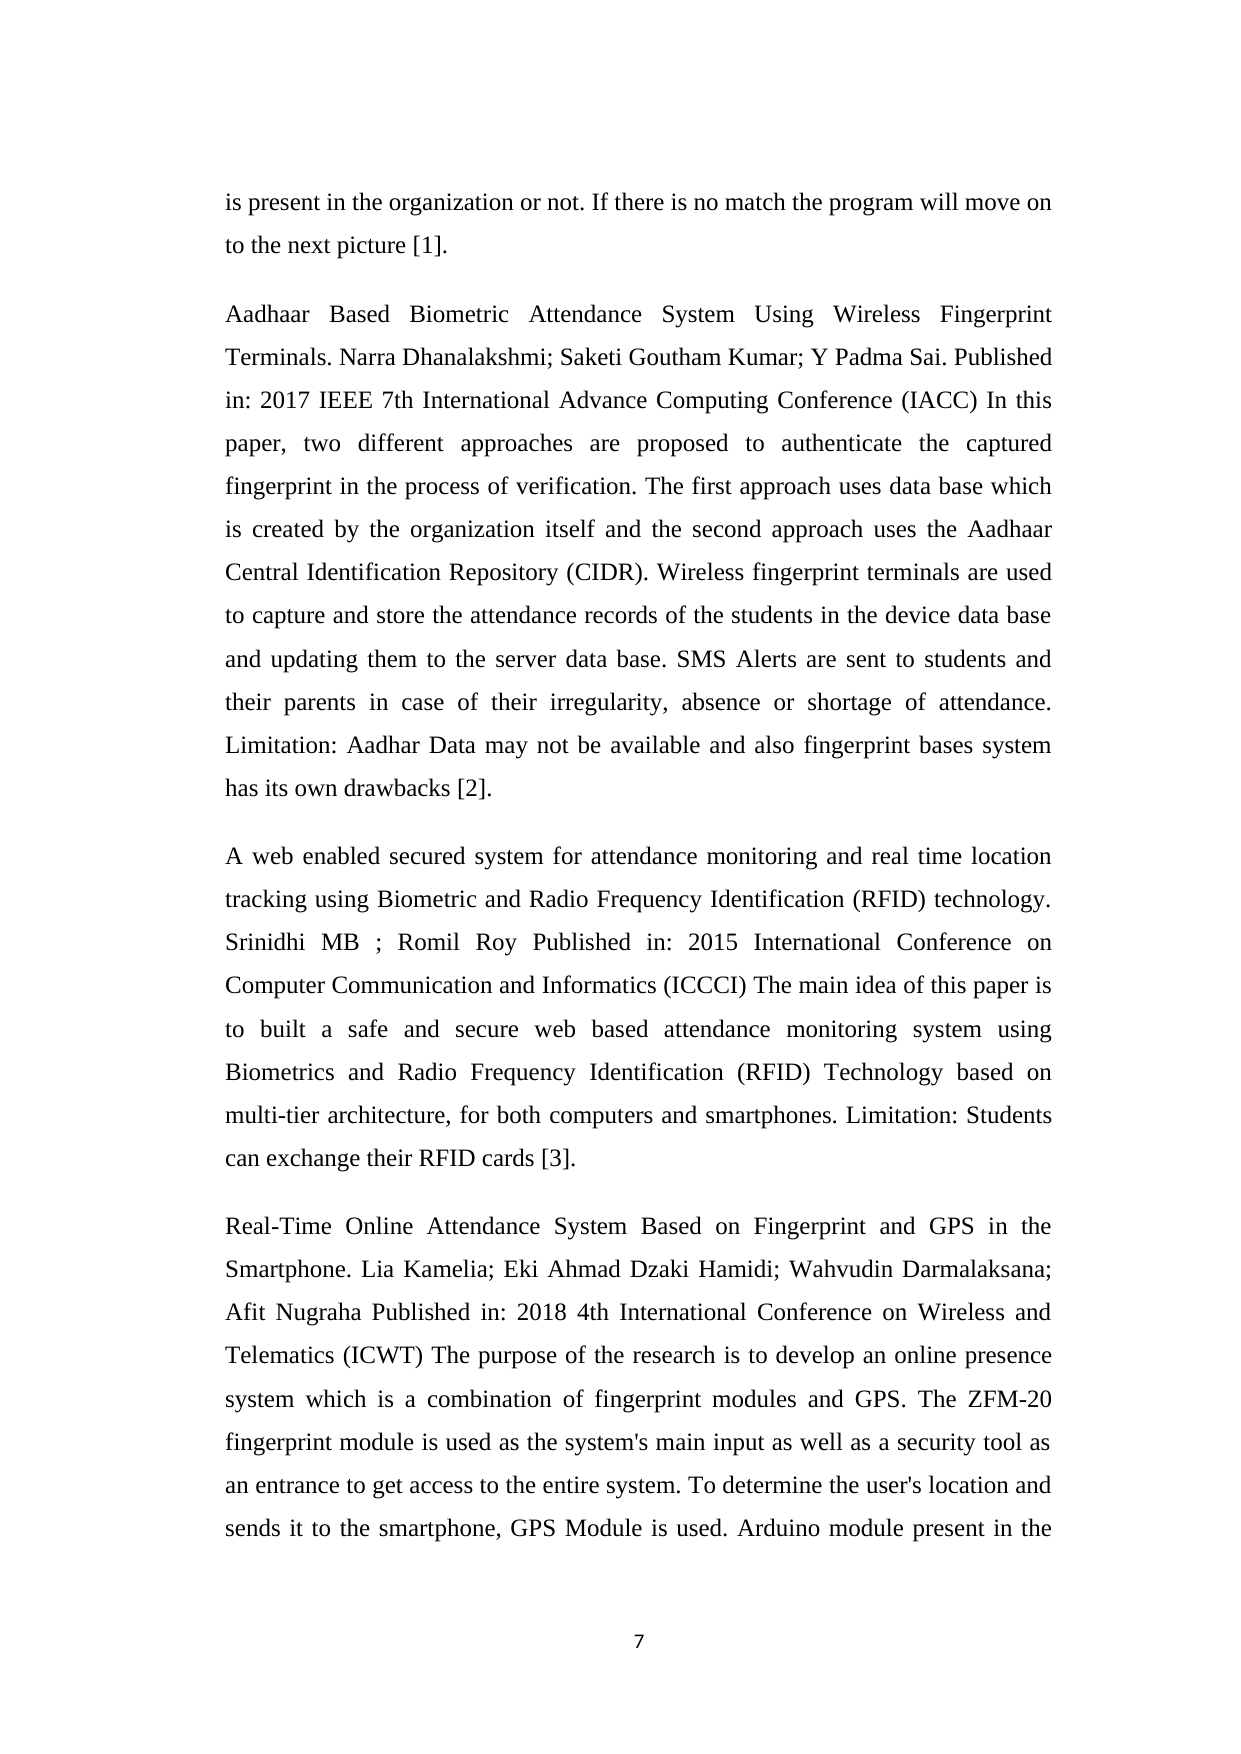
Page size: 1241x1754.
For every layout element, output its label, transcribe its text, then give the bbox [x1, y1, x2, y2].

text A web enabled secured system for attendance monitoring and real time location tracking using Biometric and Radio Frequency Identification (RFID) technology. Srinidhi MB ; Romil Roy Published in: 2015 International Conference on Computer Communication and Informatics (ICCCI) The main idea of this paper is to built a safe and secure web based attendance monitoring system using Biometrics and Radio Frequency Identification (RFID) Technology based on multi-tier architecture, for both computers and smartphones. Limitation: Students can exchange their RFID cards. [225, 841, 1053, 1172]
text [225, 1211, 1053, 1542]
text Aadhaar Based Biometric Attendance System Using Wireless Fingerprint Terminals. Narra Dhanalakshmi; Saketi Goutham Kumar; Y Padma Sai. Published in: 2017 IEEE 7th International Advance Computing Conference (IACC) In this paper, two different approaches are proposed to authenticate the captured fingerprint in the process of verification. The first approach uses data base which is created by the organization itself and the second approach uses the Aadhaar Central Identification Repository (CIDR). Wireless fingerprint terminals are used to capture and store the attendance records of the students in the device data base and updating them to the server data base. SMS Alerts are sent to students and their parents in case of their irregularity, absence or shortage of attendance. Limitation: Aadhar Data may not be available and also fingerprint bases system has its own drawbacks. [225, 299, 1053, 802]
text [225, 187, 1053, 259]
